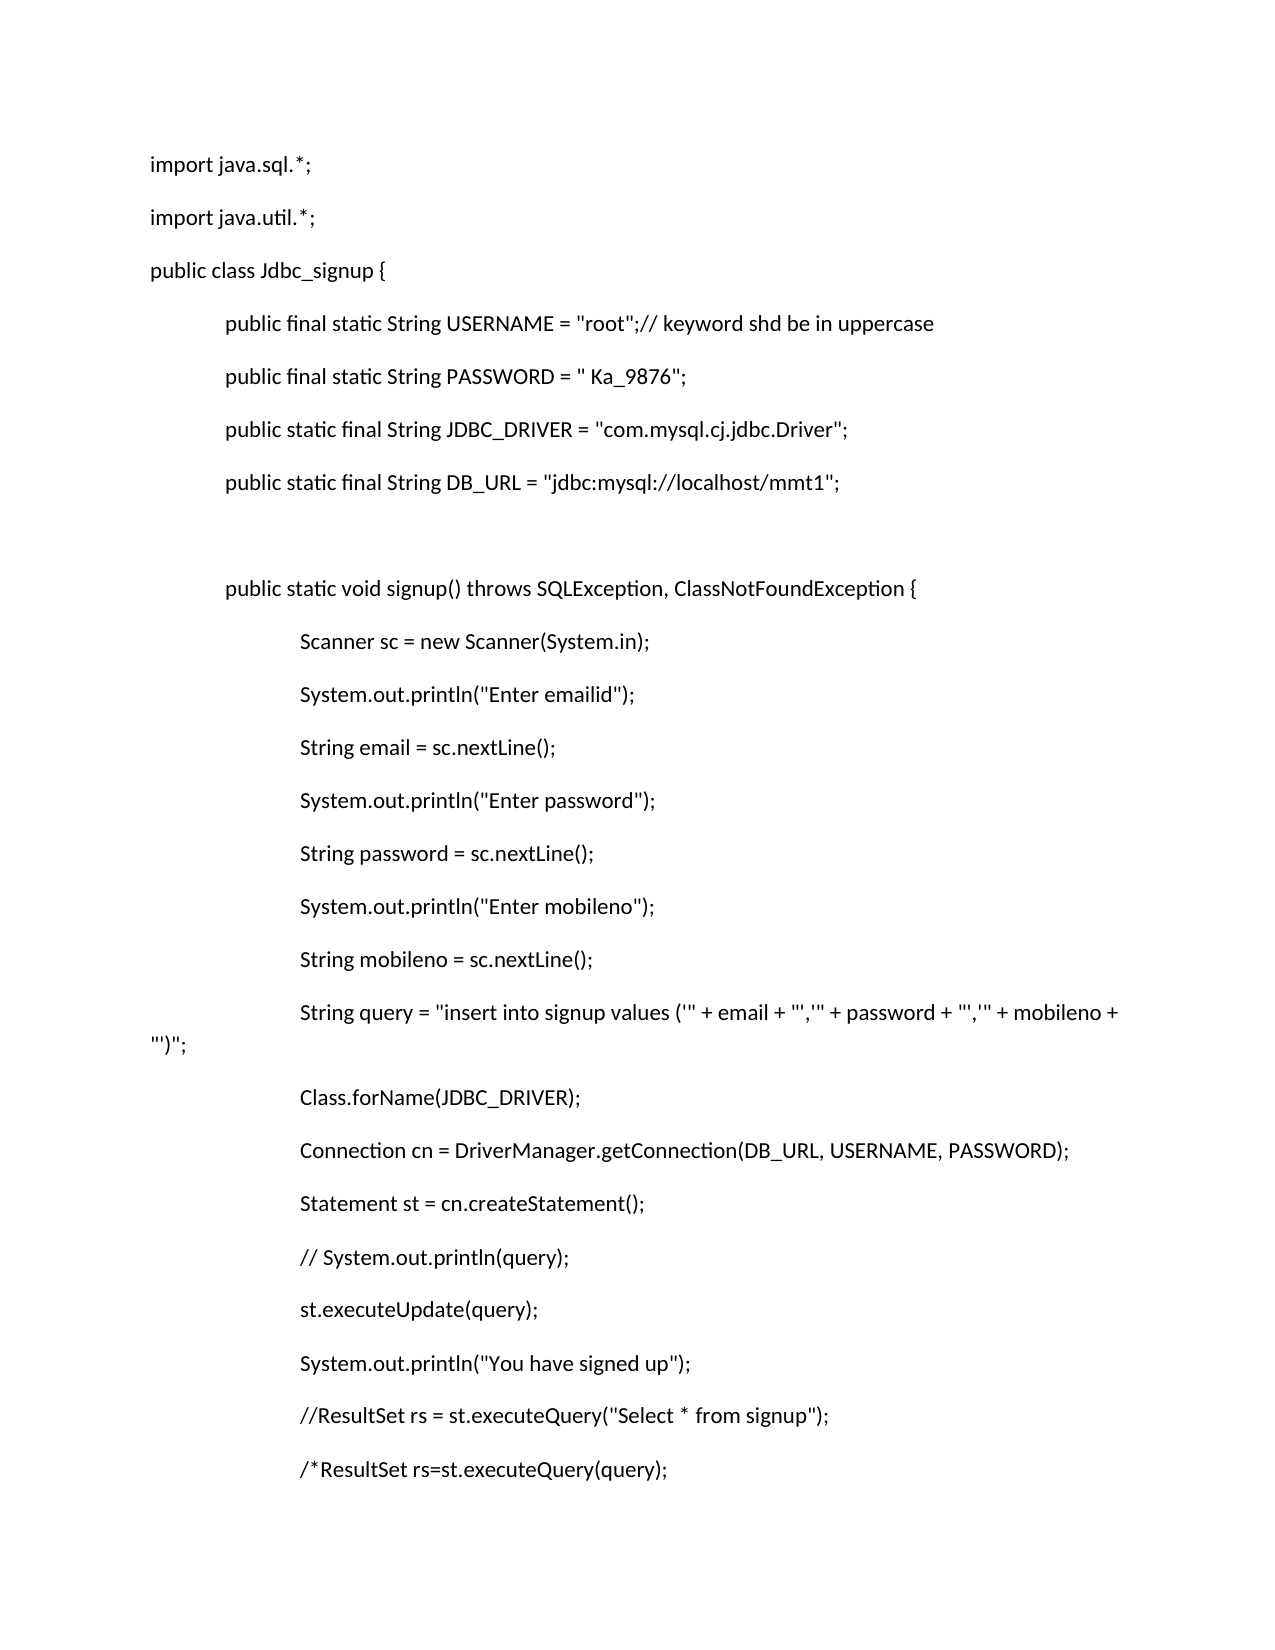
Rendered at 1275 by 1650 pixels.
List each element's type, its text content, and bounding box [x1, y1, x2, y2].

text String mobileno = sc.nextLine(); [150, 945, 1125, 973]
text Statement st = cn.createStatement(); [150, 1189, 1125, 1218]
text import java.sql.*; [150, 150, 1125, 178]
text // System.out.println(query); [150, 1243, 1125, 1271]
text public final static String PASSWORD = " Ka_9876"; [150, 362, 1125, 390]
text String email = sc.nextLine(); [150, 733, 1125, 761]
text st.executeUpdate(query); [150, 1296, 1125, 1324]
text public static final String JDBC_DRIVER = "com.mysql.cj.jdbc.Driver"; [150, 415, 1125, 443]
text System.out.println("Enter password"); [150, 786, 1125, 814]
text public class Jdbc_signup { [150, 256, 1125, 284]
text System.out.println("Enter mobileno"); [150, 892, 1125, 920]
text System.out.println("Enter emailid"); [150, 680, 1125, 708]
text String password = sc.nextLine(); [150, 839, 1125, 867]
text import java.util.*; [150, 203, 1125, 231]
text //ResultSet rs = st.executeQuery("Select * from signup"); [150, 1402, 1125, 1430]
text public static final String DB_URL = "jdbc:mysql://localhost/mmt1"; [150, 468, 1125, 496]
text /*ResultSet rs=st.executeQuery(query); [150, 1455, 1125, 1483]
text Class.forName(JDBC_DRIVER); [150, 1083, 1125, 1112]
text Scanner sc = new Scanner(System.in); [150, 627, 1125, 655]
text System.out.println("You have signed up"); [150, 1349, 1125, 1377]
text public static void signup() throws SQLException, ClassNotFoundException { [150, 574, 1125, 602]
text public final static String USERNAME = "root";// keyword shd be in uppercase [150, 309, 1125, 337]
text String query = "insert into signup values ('" + email + "','" + password + "','" + mobileno + "')"; [150, 998, 1125, 1058]
text Connection cn = DriverManager.getConnection(DB_URL, USERNAME, PASSWORD); [150, 1137, 1125, 1164]
